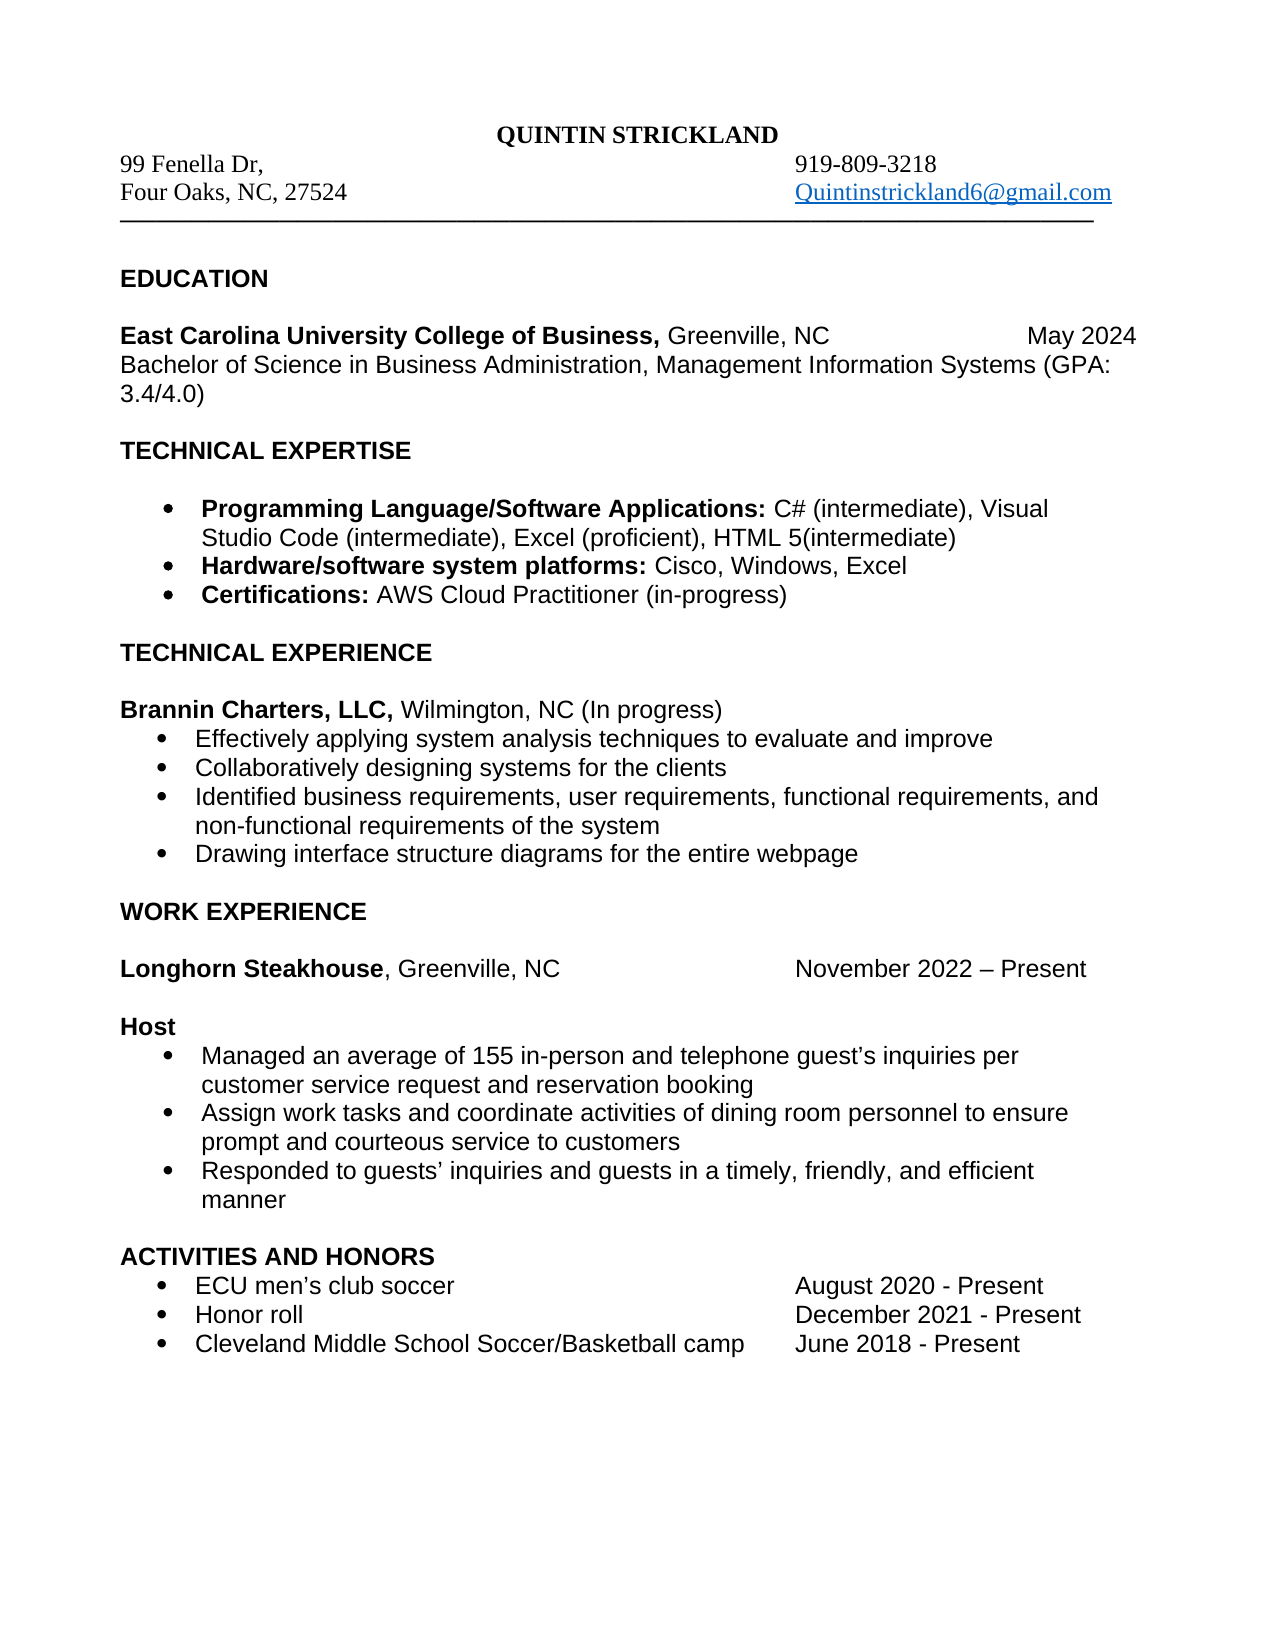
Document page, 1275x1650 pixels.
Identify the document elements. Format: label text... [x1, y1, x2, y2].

list ECU men’s club soccer August 2020 - Present [157, 1271, 1155, 1300]
list Programming Language/Software Applications: C# (intermediate), Visual Studio Code (intermediate), Excel (proficient), HTML 5(intermediate) [164, 494, 1117, 551]
list Honor roll December 2021 - Present [157, 1300, 1155, 1329]
list Certifications: AWS Cloud Practitioner (in-progress) [164, 580, 1117, 609]
text Host [120, 1012, 1117, 1041]
list Drawing interface structure diagrams for the entire webpage [157, 839, 1155, 868]
text QUINTIN STRICKLAND [120, 120, 1155, 149]
list Effectively applying system analysis techniques to evaluate and improve [157, 724, 1117, 753]
text TECHNICAL EXPERIENCE [120, 638, 1117, 667]
list Hardware/software system platforms: Cisco, Windows, Excel [164, 551, 1117, 580]
text TECHNICAL EXPERTISE [120, 436, 1117, 465]
list Identified business requirements, user requirements, functional requirements, and non-functional requirements of the system [157, 782, 1155, 839]
text Longhorn Steakhouse, Greenville, NC November 2022 – Present [120, 954, 1117, 983]
text Four Oaks, NC, 27524 Quintinstrickland6@gmail.com [120, 177, 1155, 206]
text Brannin Charters, LLC, Wilmington, NC (In progress) [120, 695, 1117, 724]
text 99 Fenella Dr, 919-809-3218 [120, 149, 1155, 177]
list Assign work tasks and coordinate activities of dining room personnel to ensure prompt and courteous service to customers [164, 1098, 1117, 1156]
list Cleveland Middle School Soccer/Basketball camp June 2018 - Present [157, 1329, 1155, 1358]
list Collaboratively designing systems for the clients [157, 753, 1155, 782]
text East Carolina University College of Business, Greenville, NC May 2024 [120, 321, 1155, 350]
text ─────────────────────────────────────────────────────── [120, 206, 1155, 235]
text Bachelor of Science in Business Administration, Management Information Systems (GPA: 3.4/4.0) [120, 350, 1155, 407]
text ACTIVITIES AND HONORS [120, 1242, 1155, 1271]
text EDUCATION [120, 264, 1155, 292]
text WORK EXPERIENCE [120, 897, 1155, 926]
list Managed an average of 155 in-person and telephone guest’s inquiries per customer service request and reservation booking [164, 1041, 1117, 1098]
list Responded to guests’ inquiries and guests in a timely, friendly, and efficient manner [164, 1156, 1117, 1213]
